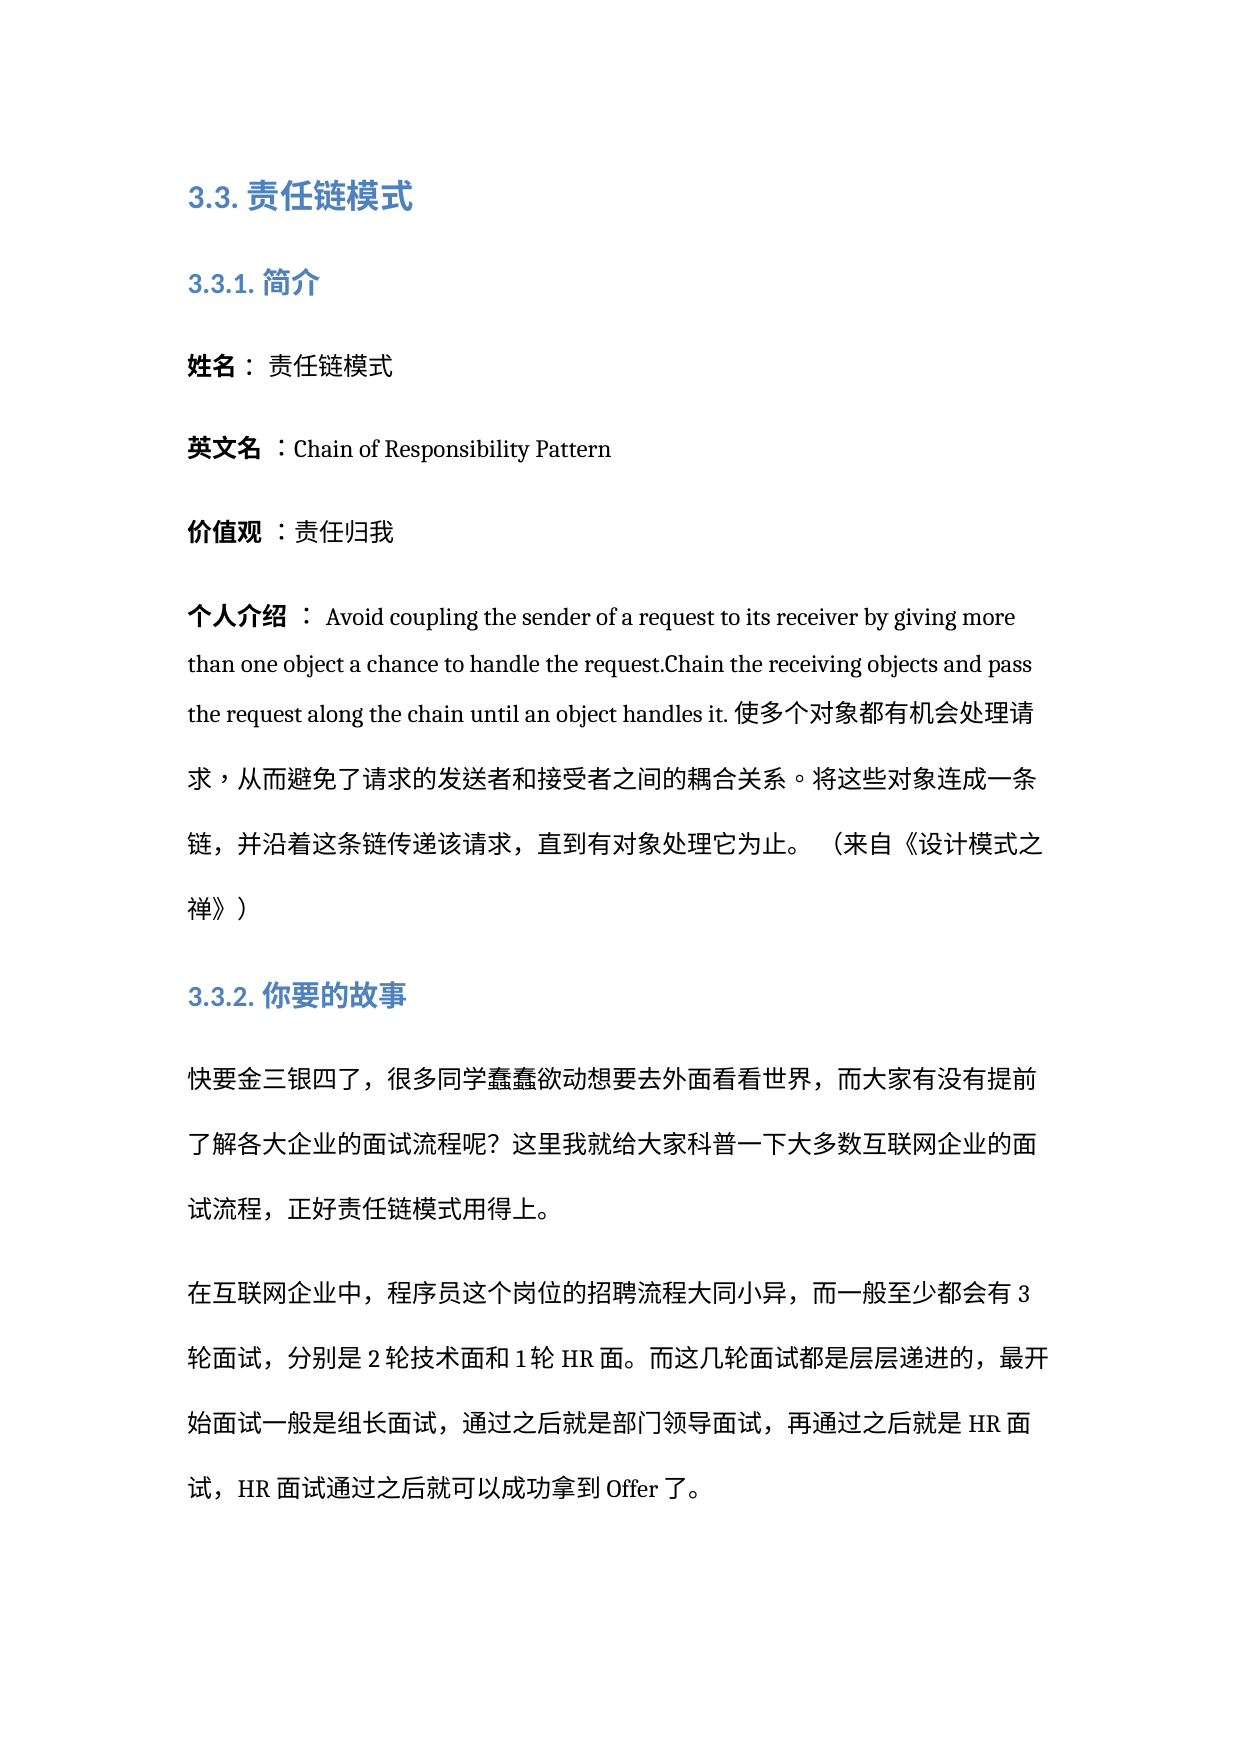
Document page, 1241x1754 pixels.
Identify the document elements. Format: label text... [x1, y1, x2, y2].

subtitle 3.3. 责任链模式 [187, 162, 1053, 227]
text 姓名 ：责任链模式 [187, 332, 1053, 397]
subtitle 3.3.1. 简介 [187, 248, 1053, 313]
subtitle 3.3.2. 你要的故事 [187, 961, 1053, 1026]
text 在互联网企业中，程序员这个岗位的招聘流程大同小异，而一般至少都会有 3 轮面试，分别是 2 轮技术面和 1 轮 HR 面。而这几轮面试都是层层递进的，最开始面试一般是组长面试，通过之后就是部门领导面试，再通过之后就是 HR 面试，HR 面试通过之后就可以成功拿到 Offer 了。 [187, 1259, 1053, 1519]
text 个人介绍 ： Avoid coupling the sender of a request to its receiver by giving more than one object a chance to handle the request.Chain the receiving objects and pass the request along the chain until an object handles it. 使多个对象都有机会处理请求，从而避免了请求的发送者和接受者之间的耦合关系。将这些对象连成一条链，并沿着这条链传递该请求，直到有对象处理它为止。 （来自《设计模式之禅》） [187, 583, 1053, 940]
text 英文名 ：Chain of Responsibility Pattern [187, 415, 1053, 480]
text 价值观 ：责任归我 [187, 499, 1053, 564]
text 快要金三银四了，很多同学蠢蠢欲动想要去外面看看世界，而大家有没有提前了解各大企业的面试流程呢？这里我就给大家科普一下大多数互联网企业的面试流程，正好责任链模式用得上。 [187, 1045, 1053, 1240]
